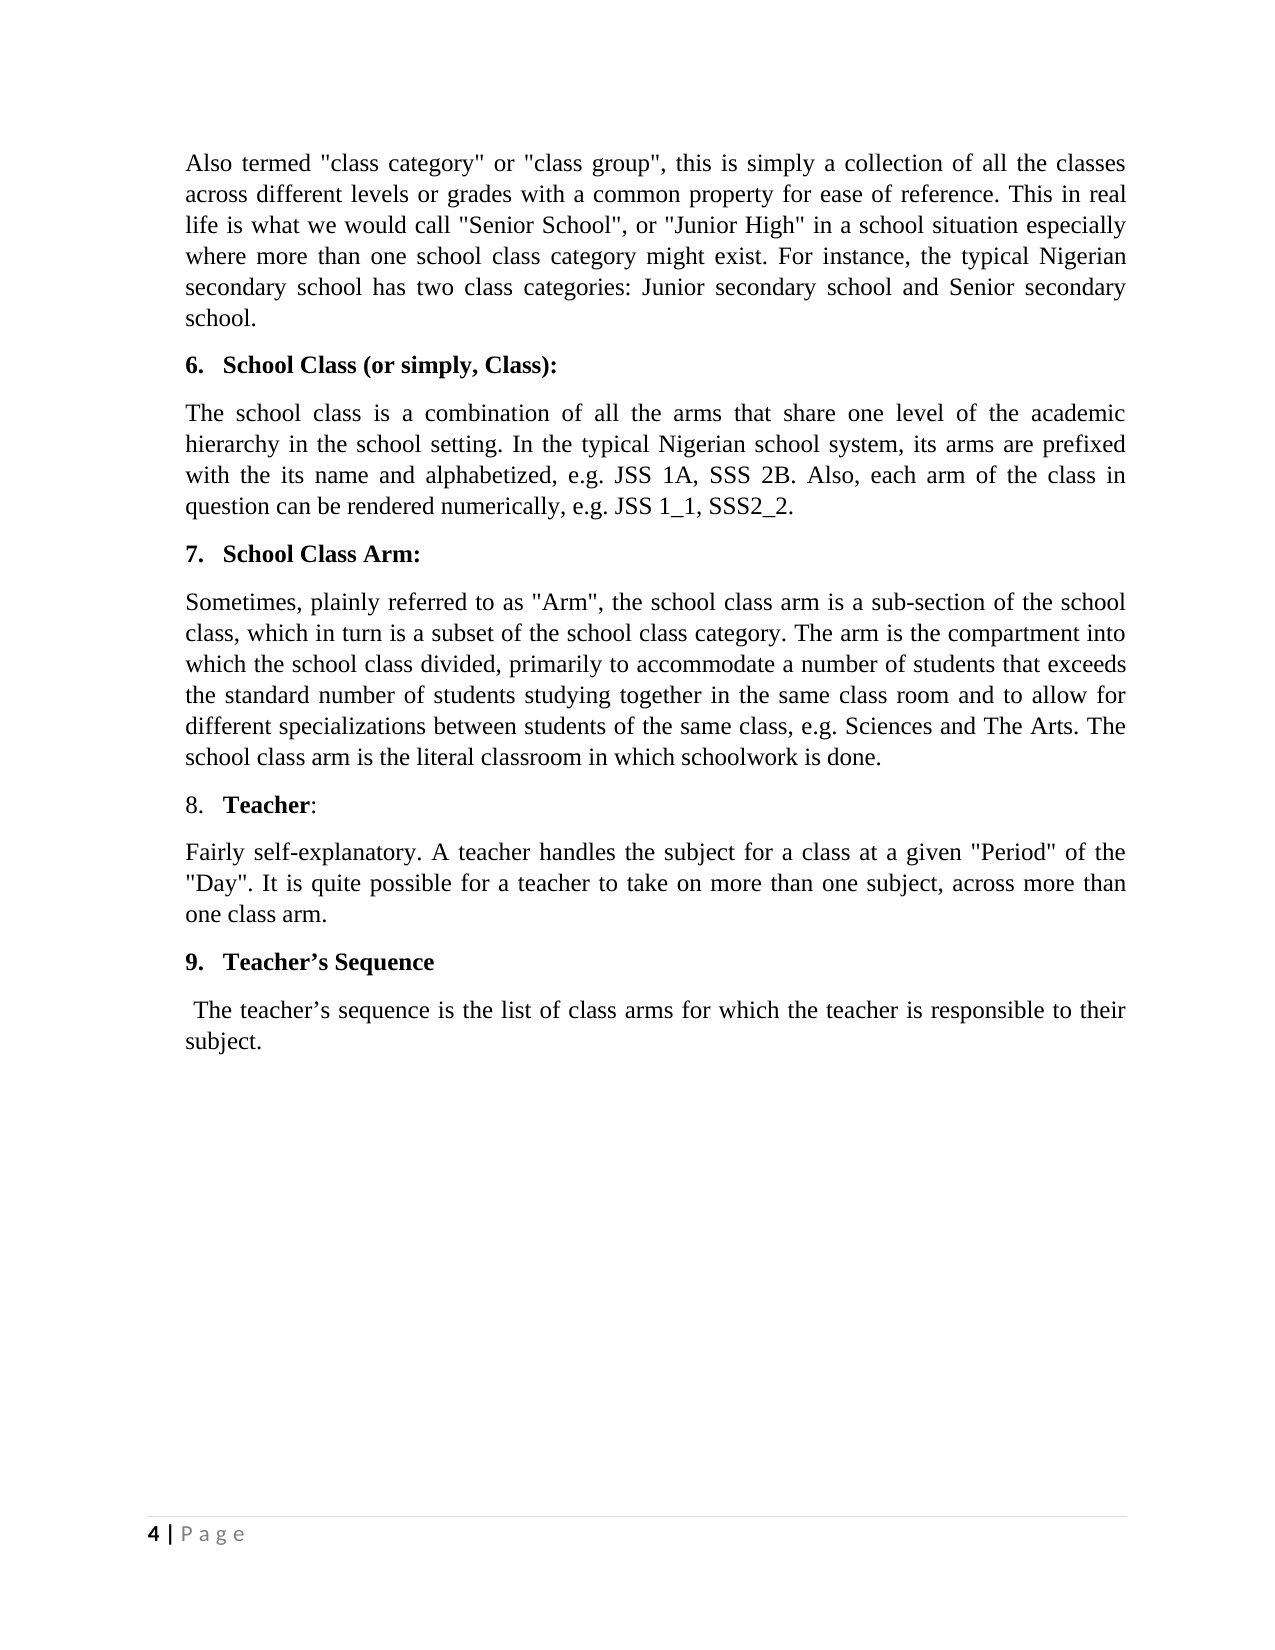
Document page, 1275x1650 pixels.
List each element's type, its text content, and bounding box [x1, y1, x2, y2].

text Sometimes, plainly referred to as "Arm", the school class arm is a sub-section of the school class, which in turn is a subset of the school class category. The arm is the compartment into which the school class divided, primarily to accommodate a number of students that exceeds the standard number of students studying together in the same class room and to allow for different specializations between students of the same class, e.g. Sciences and The Arts. The school class arm is the literal classroom in which schoolwork is done. [185, 587, 1127, 771]
text Fairly self-explanatory. A teacher handles the subject for a class at a given "Period" of the "Day". It is quite possible for a teacher to take on more than one subject, across more than one class arm. [185, 837, 1127, 928]
text The teacher’s sequence is the list of class arms for which the teacher is responsible to their subject. [185, 995, 1127, 1055]
list School Class Arm: [185, 539, 1127, 568]
list Teacher’s Sequence [185, 947, 1127, 976]
list Teacher: [185, 790, 1127, 818]
text The school class is a combination of all the arms that share one level of the academic hierarchy in the school setting. In the typical Nigerian school system, its arms are prefixed with the its name and alphabetized, e.g. JSS 1A, SSS 2B. Also, each arm of the class in question can be rendered numerically, e.g. JSS 1_1, SSS2_2. [185, 398, 1127, 520]
list School Class (or simply, Class): [185, 351, 1127, 379]
